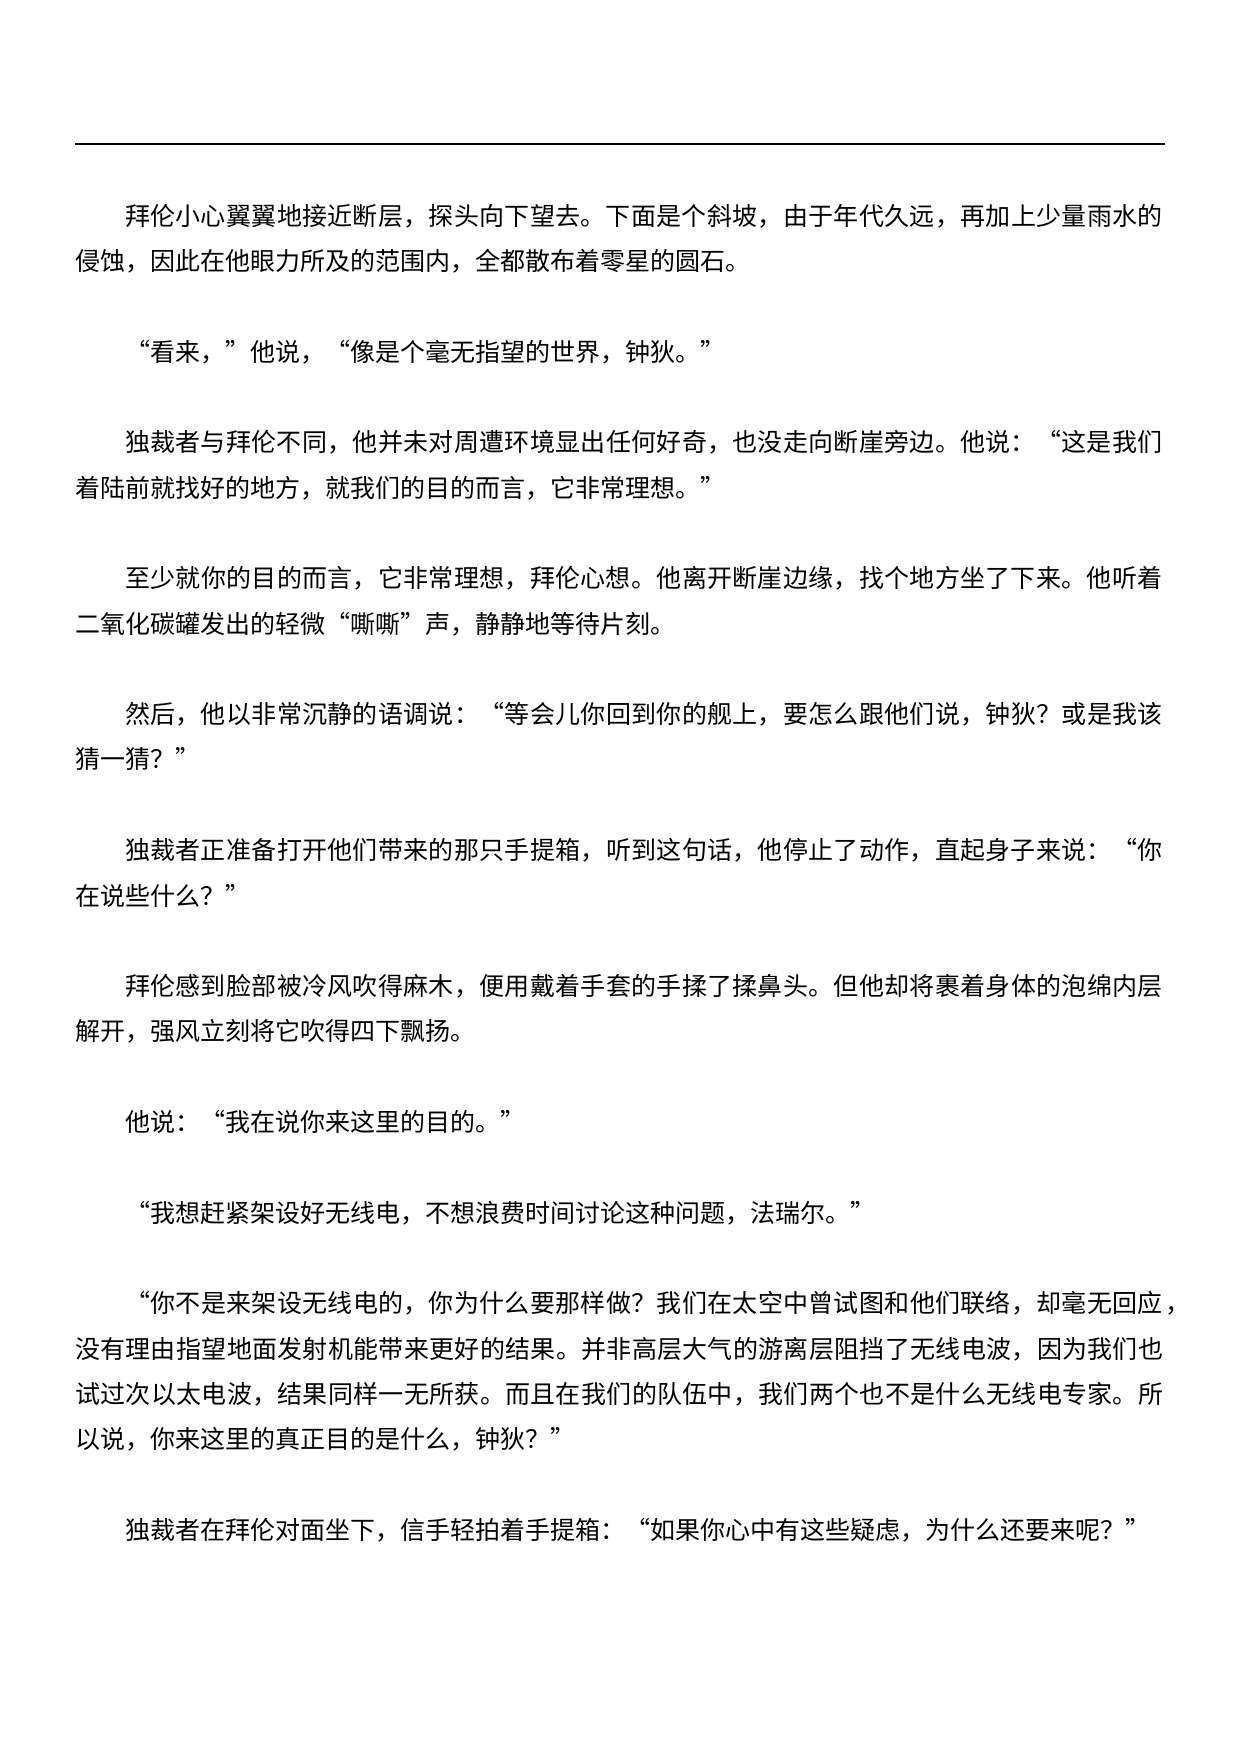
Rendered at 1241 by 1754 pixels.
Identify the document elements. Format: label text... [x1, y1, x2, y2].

text 独裁者在拜伦对面坐下，信手轻拍着手提箱：“如果你心中有这些疑虑，为什么还要来呢？” [75, 1506, 1165, 1551]
text 拜伦小心翼翼地接近断层，探头向下望去。下面是个斜坡，由于年代久远，再加上少量雨水的侵蚀，因此在他眼力所及的范围内，全都散布着零星的圆石。 [75, 192, 1165, 282]
text 独裁者正准备打开他们带来的那只手提箱，听到这句话，他停止了动作，直起身子来说：“你在说些什么？” [75, 826, 1165, 917]
text 然后，他以非常沉静的语调说：“等会儿你回到你的舰上，要怎么跟他们说，钟狄？或是我该猜一猜？” [75, 690, 1165, 781]
text 他说：“我在说你来这里的目的。” [75, 1098, 1165, 1143]
text 至少就你的目的而言，它非常理想，拜伦心想。他离开断崖边缘，找个地方坐了下来。他听着二氧化碳罐发出的轻微“嘶嘶”声，静静地等待片刻。 [75, 554, 1165, 645]
text 独裁者与拜伦不同，他并未对周遭环境显出任何好奇，也没走向断崖旁边。他说：“这是我们着陆前就找好的地方，就我们的目的而言，它非常理想。” [75, 418, 1165, 509]
text “看来，”他说，“像是个毫无指望的世界，钟狄。” [75, 328, 1165, 373]
text 拜伦感到脸部被冷风吹得麻木，便用戴着手套的手揉了揉鼻头。但他却将裹着身体的泡绵内层解开，强风立刻将它吹得四下飘扬。 [75, 962, 1165, 1053]
text “你不是来架设无线电的，你为什么要那样做？我们在太空中曾试图和他们联络，却毫无回应，没有理由指望地面发射机能带来更好的结果。并非高层大气的游离层阻挡了无线电波，因为我们也试过次以太电波，结果同样一无所获。而且在我们的队伍中，我们两个也不是什么无线电专家。所以说，你来这里的真正目的是什么，钟狄？” [75, 1279, 1165, 1461]
text “我想赶紧架设好无线电，不想浪费时间讨论这种问题，法瑞尔。” [75, 1189, 1165, 1234]
